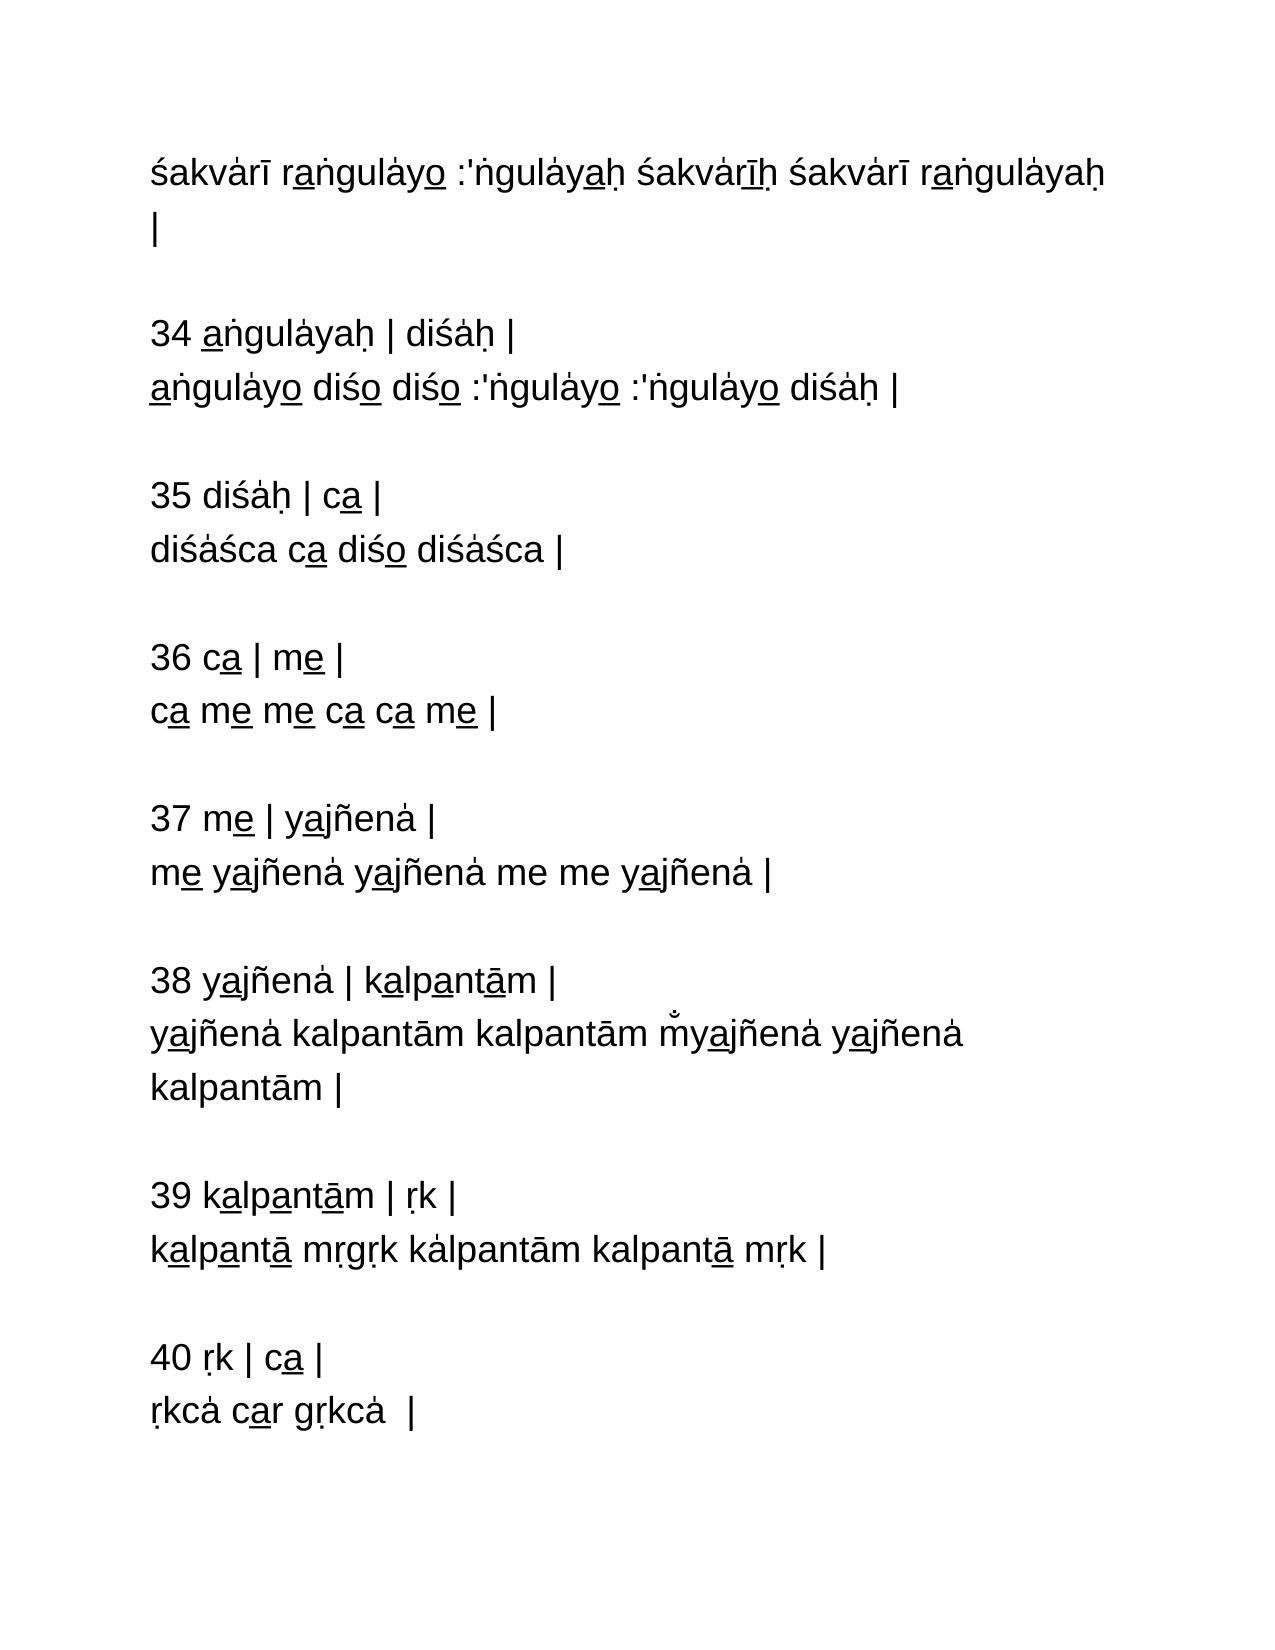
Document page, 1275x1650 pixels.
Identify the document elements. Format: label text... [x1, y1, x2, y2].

text 39 ka̲lpa̲ntā̲m | ṛk | [150, 1173, 1125, 1216]
text diśa̍śca ca̲ diśo̲ diśa̍śca | [150, 527, 1125, 570]
text ya̲jñena̍ kalpantām kalpantām m̐ya̲jñena̍ ya̲jñena̍ kalpantām | [150, 1012, 1125, 1109]
text śakva̍rī ra̲ṅgula̍yo̲ :'ṅgula̍ya̲ḥ śakva̍rī̲ḥ śakva̍rī ra̲ṅgula̍yaḥ | [150, 150, 1125, 247]
text 37 me̲ | ya̲jñena̍ | [150, 796, 1125, 839]
text me̲ ya̲jñena̍ ya̲jñena̍ me me ya̲jñena̍ | [150, 850, 1125, 893]
text ca̲ me̲ me̲ ca̲ ca̲ me̲ | [150, 688, 1125, 732]
text 34 a̲ṅgula̍yaḥ | diśa̍ḥ | [150, 312, 1125, 355]
text 38 ya̲jñena̍ | ka̲lpa̲ntā̲m | [150, 958, 1125, 1001]
text 35 diśa̍ḥ | ca̲ | [150, 473, 1125, 516]
text ka̲lpa̲ntā̲ mṛgṛk ka̍lpantām kalpantā̲ mṛk | [150, 1227, 1125, 1270]
text 36 ca̲ | me̲ | [150, 635, 1125, 678]
text a̲ṅgula̍yo̲ diśo̲ diśo̲ :'ṅgula̍yo̲ :'ṅgula̍yo̲ diśa̍ḥ | [150, 365, 1125, 408]
text 40 ṛk | ca̲ | [150, 1335, 1125, 1378]
text ṛkca̍ ca̲r gṛkca̍ | [150, 1389, 1125, 1432]
